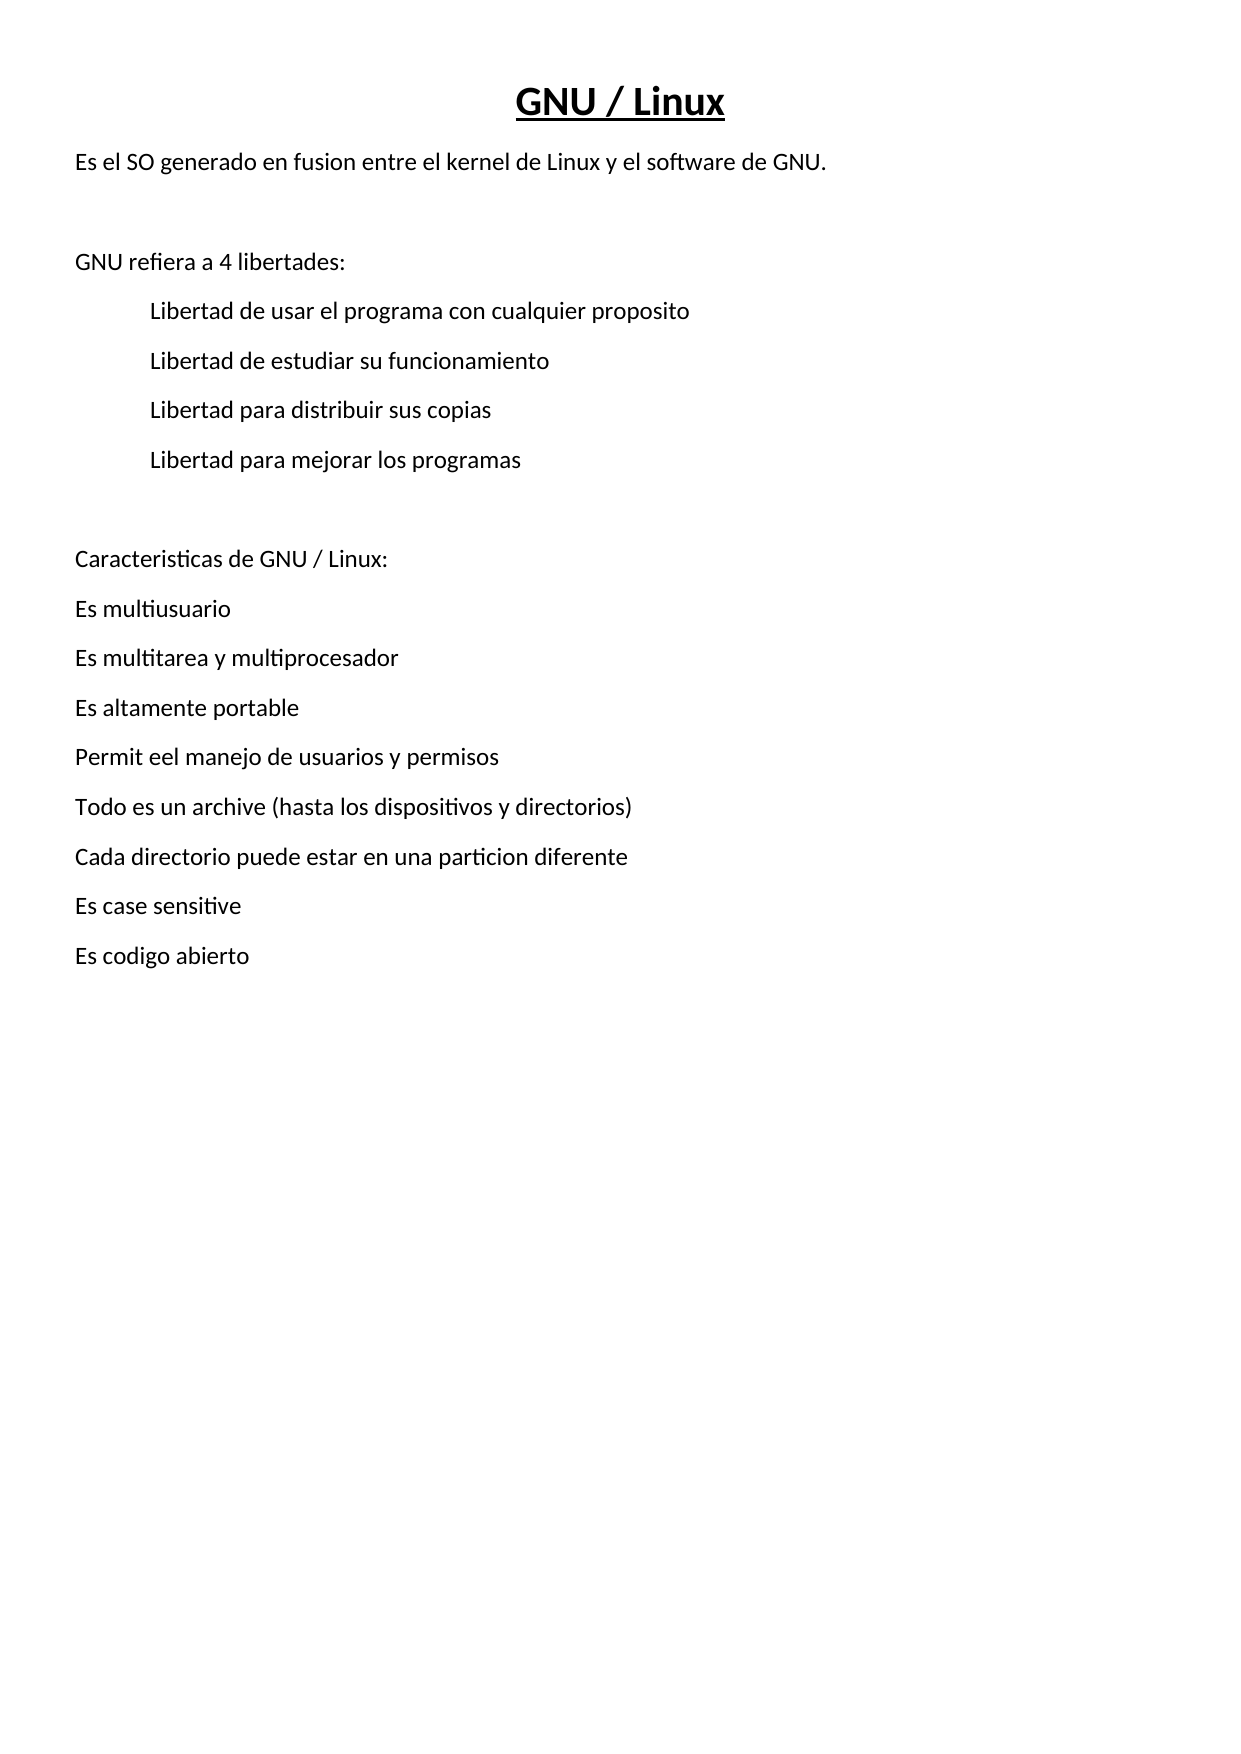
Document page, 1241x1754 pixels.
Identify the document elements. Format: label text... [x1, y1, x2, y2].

text Todo es un archive (hasta los dispositivos y directorios) [75, 791, 1165, 822]
text Es multiusuario [75, 593, 1165, 623]
text GNU / Linux [75, 75, 1165, 126]
text Libertad de estudiar su funcionamiento [75, 345, 1165, 375]
text Libertad de usar el programa con cualquier proposito [75, 295, 1165, 326]
text Es multitarea y multiprocesador [75, 642, 1165, 673]
text Es altamente portable [75, 692, 1165, 722]
text Es case sensitive [75, 890, 1165, 921]
text Libertad para mejorar los programas [75, 444, 1165, 474]
text Cada directorio puede estar en una particion diferente [75, 841, 1165, 871]
text Libertad para distribuir sus copias [75, 394, 1165, 425]
text GNU refiera a 4 libertades: [75, 246, 1165, 276]
text Permit eel manejo de usuarios y permisos [75, 742, 1165, 772]
text Es el SO generado en fusion entre el kernel de Linux y el software de GNU. [75, 147, 1165, 177]
text Es codigo abierto [75, 940, 1165, 970]
text Caracteristicas de GNU / Linux: [75, 543, 1165, 574]
